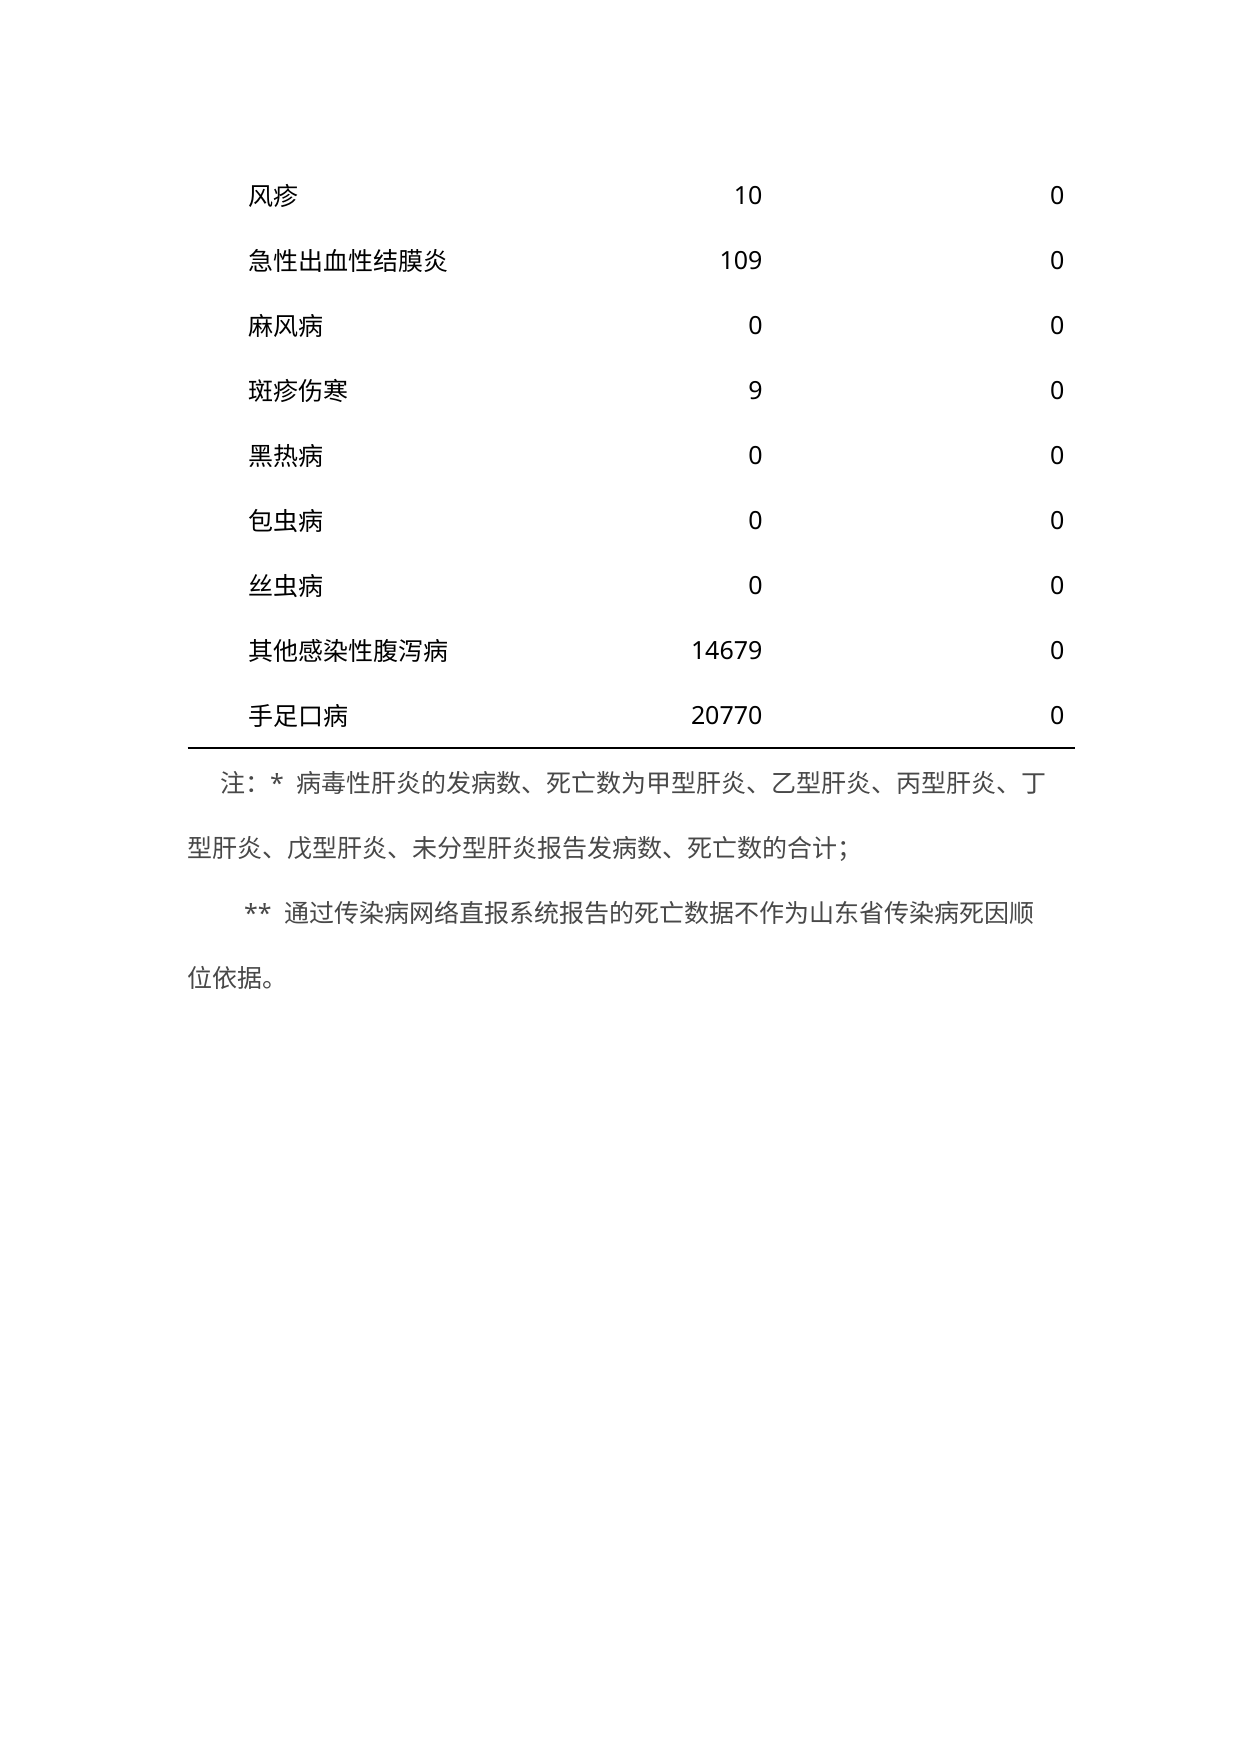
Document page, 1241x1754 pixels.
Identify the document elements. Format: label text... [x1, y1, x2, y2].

table_cell 麻风病 [188, 292, 535, 357]
table_cell 风疹 [188, 162, 535, 227]
table_cell 手足口病 [188, 682, 535, 747]
text 注：* 病毒性肝炎的发病数、死亡数为甲型肝炎、乙型肝炎、丙型肝炎、丁型肝炎、戊型肝炎、未分型肝炎报告发病数、死亡数的合计； [187, 749, 1053, 879]
table_cell 14679 [535, 617, 773, 682]
table_cell 丝虫病 [188, 552, 535, 617]
table_cell 斑疹伤寒 [188, 357, 535, 422]
table_cell 9 [535, 357, 773, 422]
table_cell 0 [774, 292, 1075, 357]
table_cell 0 [535, 552, 773, 617]
table_cell 109 [535, 227, 773, 292]
subtitle ** 通过传染病网络直报系统报告的死亡数据不作为山东省传染病死因顺位依据。 [187, 879, 1053, 1009]
table_cell 0 [774, 617, 1075, 682]
table_cell 0 [774, 552, 1075, 617]
table_cell 其他感染性腹泻病 [188, 617, 535, 682]
table_cell 20770 [535, 682, 773, 747]
table_cell 0 [774, 357, 1075, 422]
table_cell 10 [535, 162, 773, 227]
table_cell 0 [774, 422, 1075, 487]
table_cell 0 [535, 487, 773, 552]
table_cell 急性出血性结膜炎 [188, 227, 535, 292]
table_cell 0 [774, 487, 1075, 552]
table_cell 0 [774, 162, 1075, 227]
table_cell 黑热病 [188, 422, 535, 487]
table_cell 0 [774, 682, 1075, 747]
table_cell 包虫病 [188, 487, 535, 552]
table_cell 0 [535, 422, 773, 487]
table_cell 0 [774, 227, 1075, 292]
table_cell 0 [535, 292, 773, 357]
